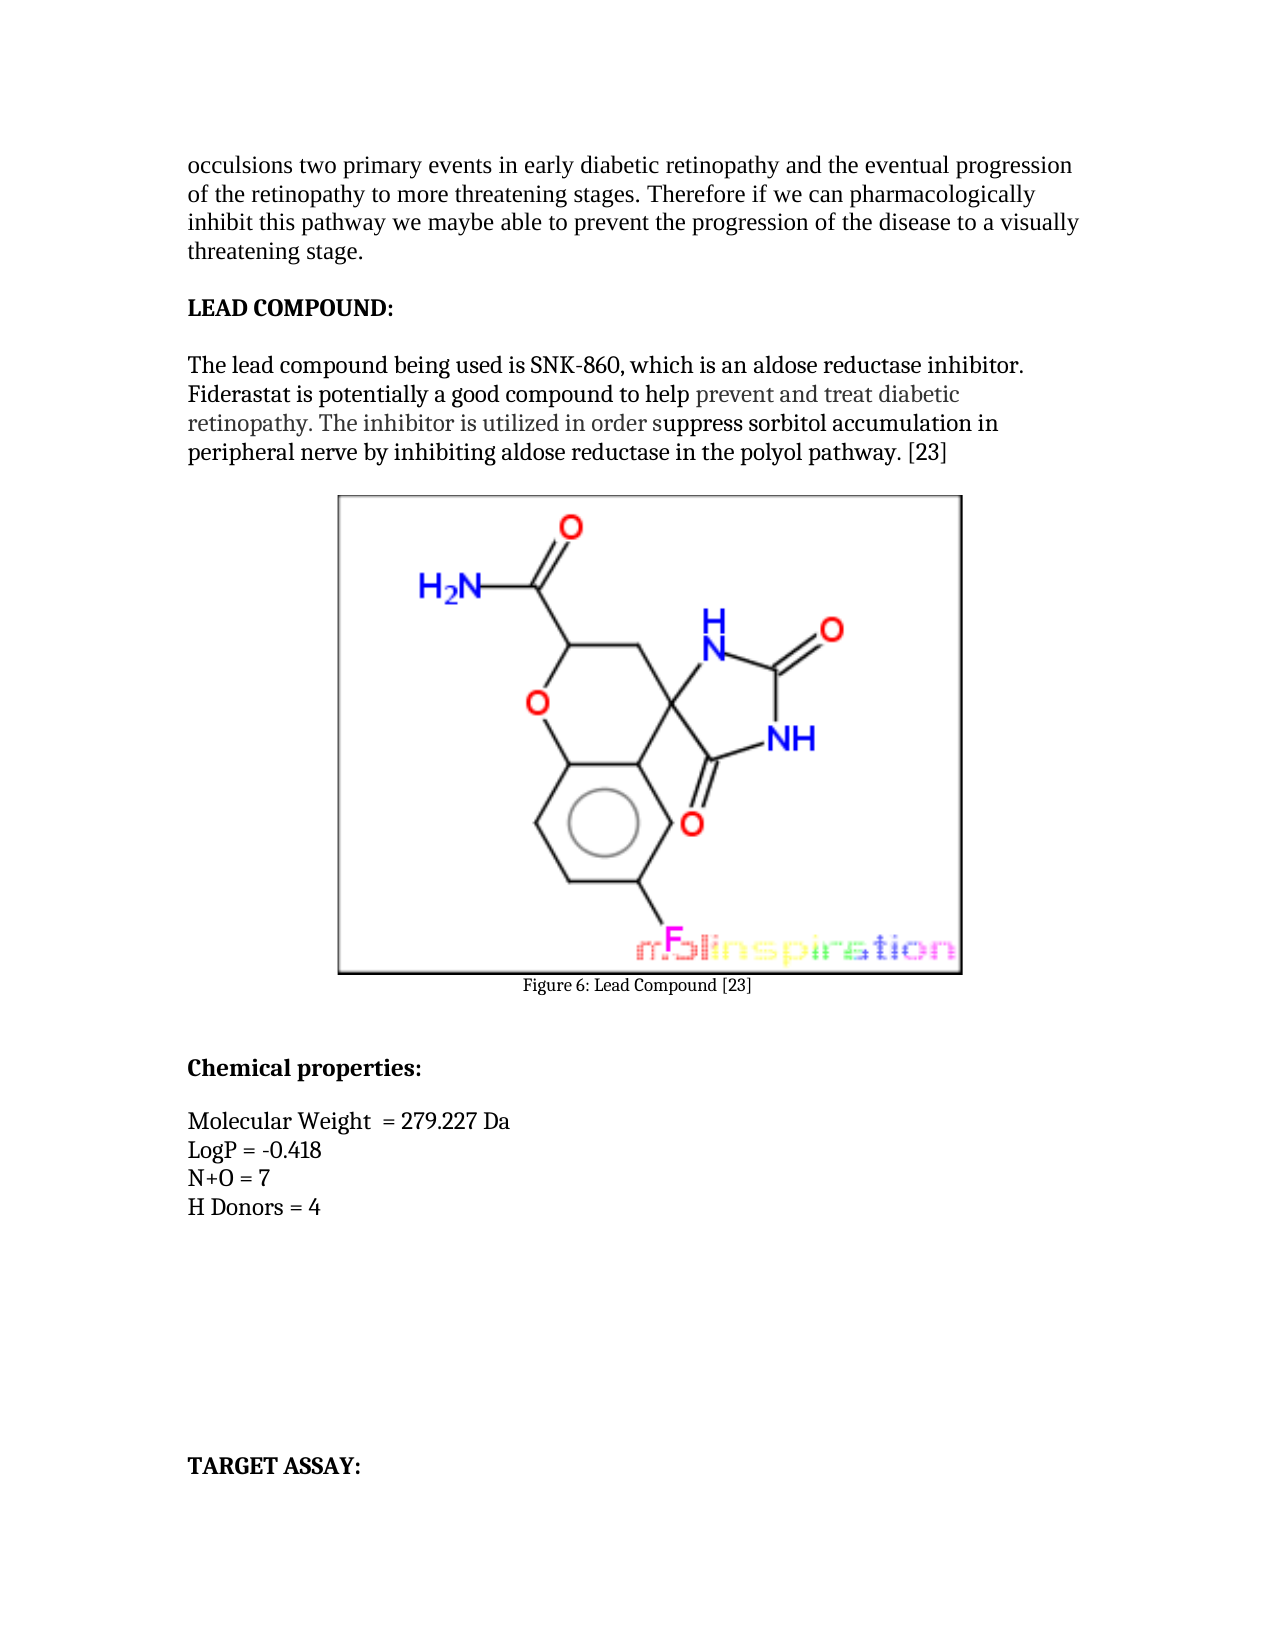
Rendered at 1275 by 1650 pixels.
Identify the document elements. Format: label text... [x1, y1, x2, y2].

text Figure 6: Lead Compound [23] [187, 975, 1087, 997]
text The lead compound being used is SNK-860, which is an aldose reductase inhibitor. Fiderastat is potentially a good compound to help prevent and treat diabetic retinopathy. The inhibitor is utilized in order suppress sorbitol accumulation in peripheral nerve by inhibiting aldose reductase in the polyol pathway. [23] [187, 351, 1087, 466]
picture [337, 495, 963, 975]
text Molecular Weight = 279.227 Da [187, 1107, 1087, 1136]
text LEAD COMPOUND: [187, 294, 1087, 322]
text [187, 150, 1087, 265]
text LogP = -0.418 [187, 1136, 1087, 1164]
text Chemical properties: [187, 1054, 1087, 1083]
text TARGET ASSAY: [187, 1452, 1087, 1481]
text N+O = 7 [187, 1164, 1087, 1193]
text H Donors = 4 [187, 1193, 1087, 1222]
